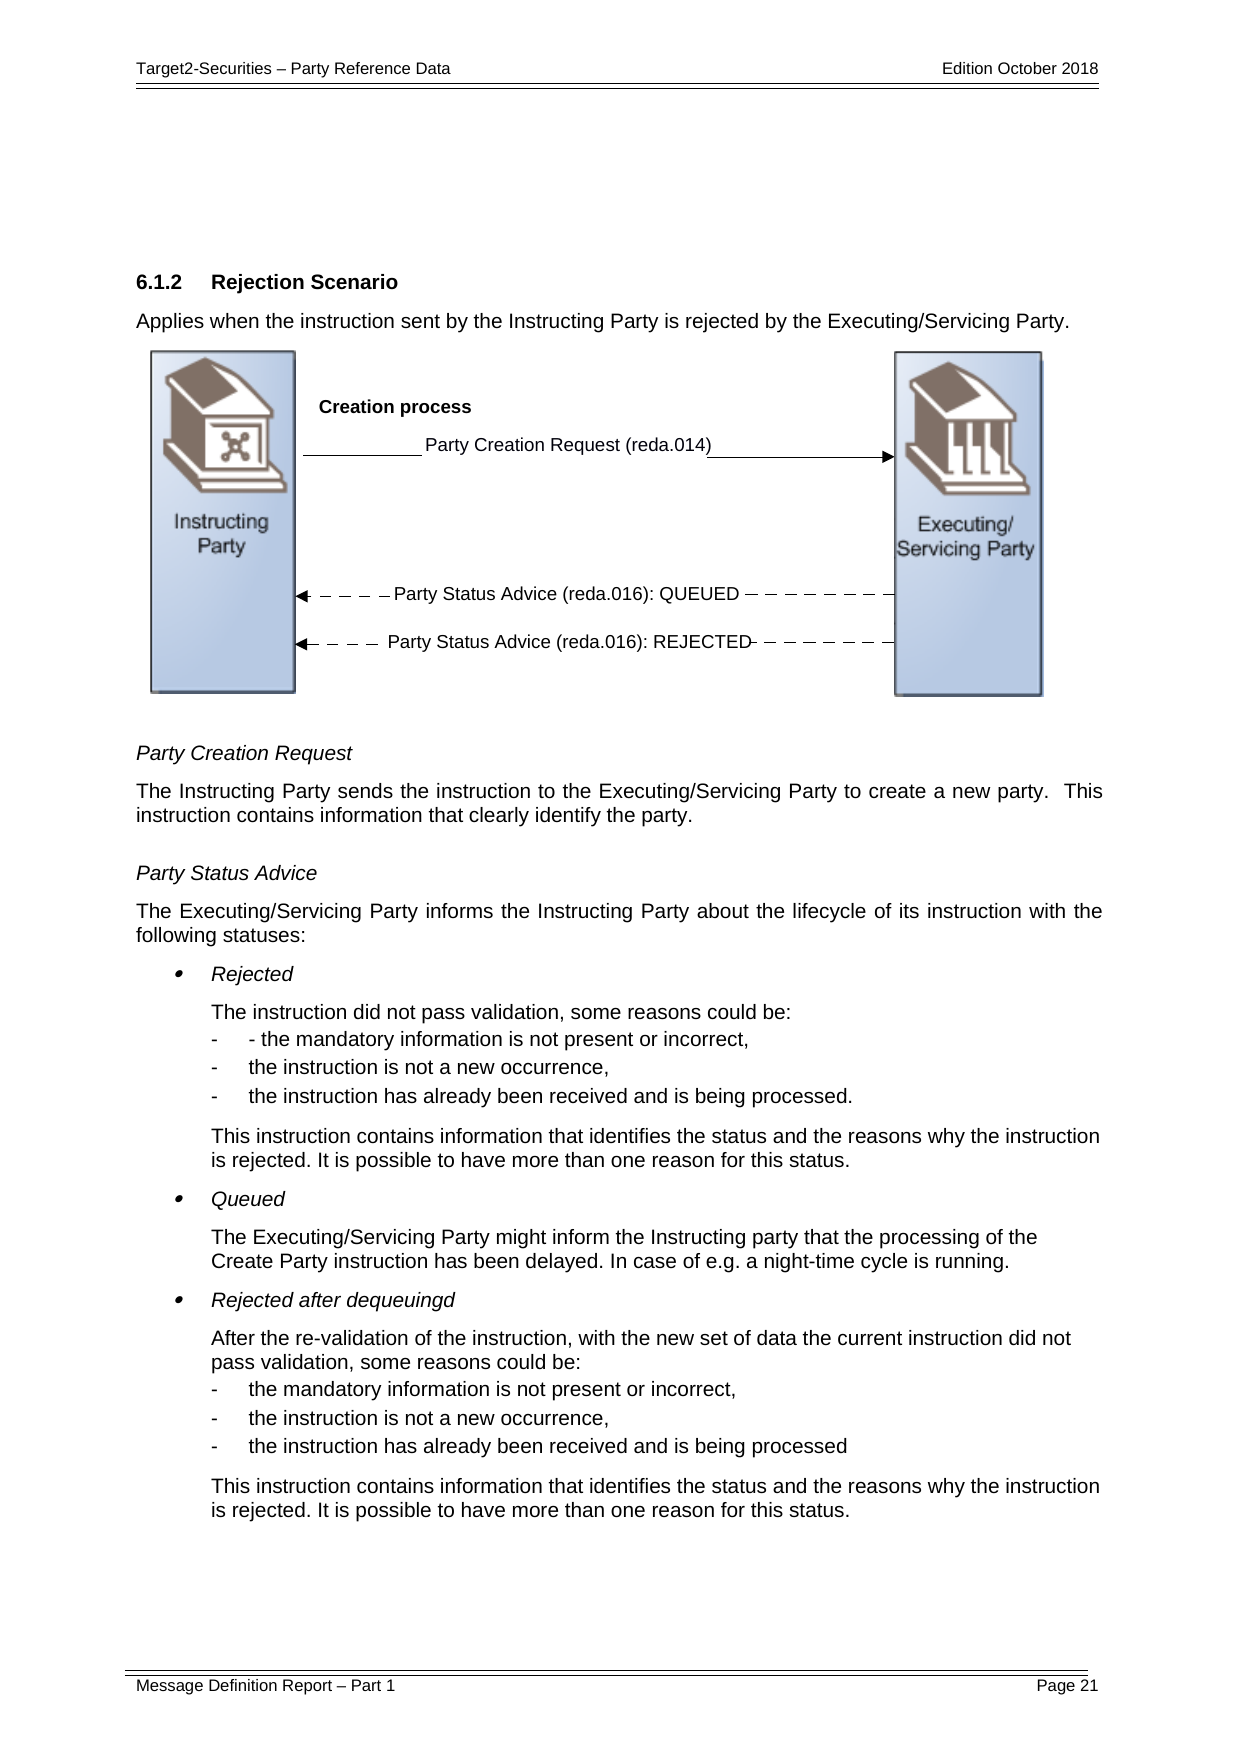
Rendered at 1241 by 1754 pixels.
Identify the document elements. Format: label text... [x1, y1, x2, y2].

text This instruction contains information that identifies the status and the reasons why the instruction is rejected. It is possible to have more than one reason for this status. [211, 1124, 1104, 1172]
list - the mandatory information is not present or incorrect, [211, 1024, 1104, 1052]
list Rejected after dequeuingd [173, 1288, 1104, 1312]
picture [149, 349, 296, 694]
text The instruction did not pass validation, some reasons could be: [211, 1000, 1104, 1024]
subtitle Rejection Scenario [136, 270, 1104, 294]
text The Instructing Party sends the instruction to the Executing/Servicing Party to create a new party. This instruction contains information that clearly identify the party. [136, 779, 1104, 827]
list the instruction is not a new occurrence, [211, 1403, 1104, 1431]
text The Executing/Servicing Party might inform the Instructing party that the processing of the Create Party instruction has been delayed. In case of e.g. a night-time cycle is running. [211, 1225, 1104, 1273]
list the instruction is not a new occurrence, [211, 1052, 1104, 1081]
subtitle Party Status Advice [136, 860, 1104, 884]
text Applies when the instruction sent by the Instructing Party is rejected by the Executing/Servicing Party. [136, 308, 1104, 332]
text This instruction contains information that identifies the status and the reasons why the instruction is rejected. It is possible to have more than one reason for this status. [211, 1474, 1104, 1522]
text The Executing/Servicing Party informs the Instructing Party about the lifecycle of its instruction with the following statuses: [136, 899, 1104, 947]
list the mandatory information is not present or incorrect, [211, 1374, 1104, 1403]
list Rejected [173, 961, 1104, 986]
subtitle Party Creation Request [136, 741, 1104, 764]
list the instruction has already been received and is being processed [211, 1431, 1104, 1459]
text After the re-validation of the instruction, with the new set of data the current instruction did not pass validation, some reasons could be: [211, 1326, 1104, 1374]
list Queued [173, 1186, 1104, 1211]
picture [894, 350, 1044, 697]
list the instruction has already been received and is being processed. [211, 1081, 1104, 1109]
